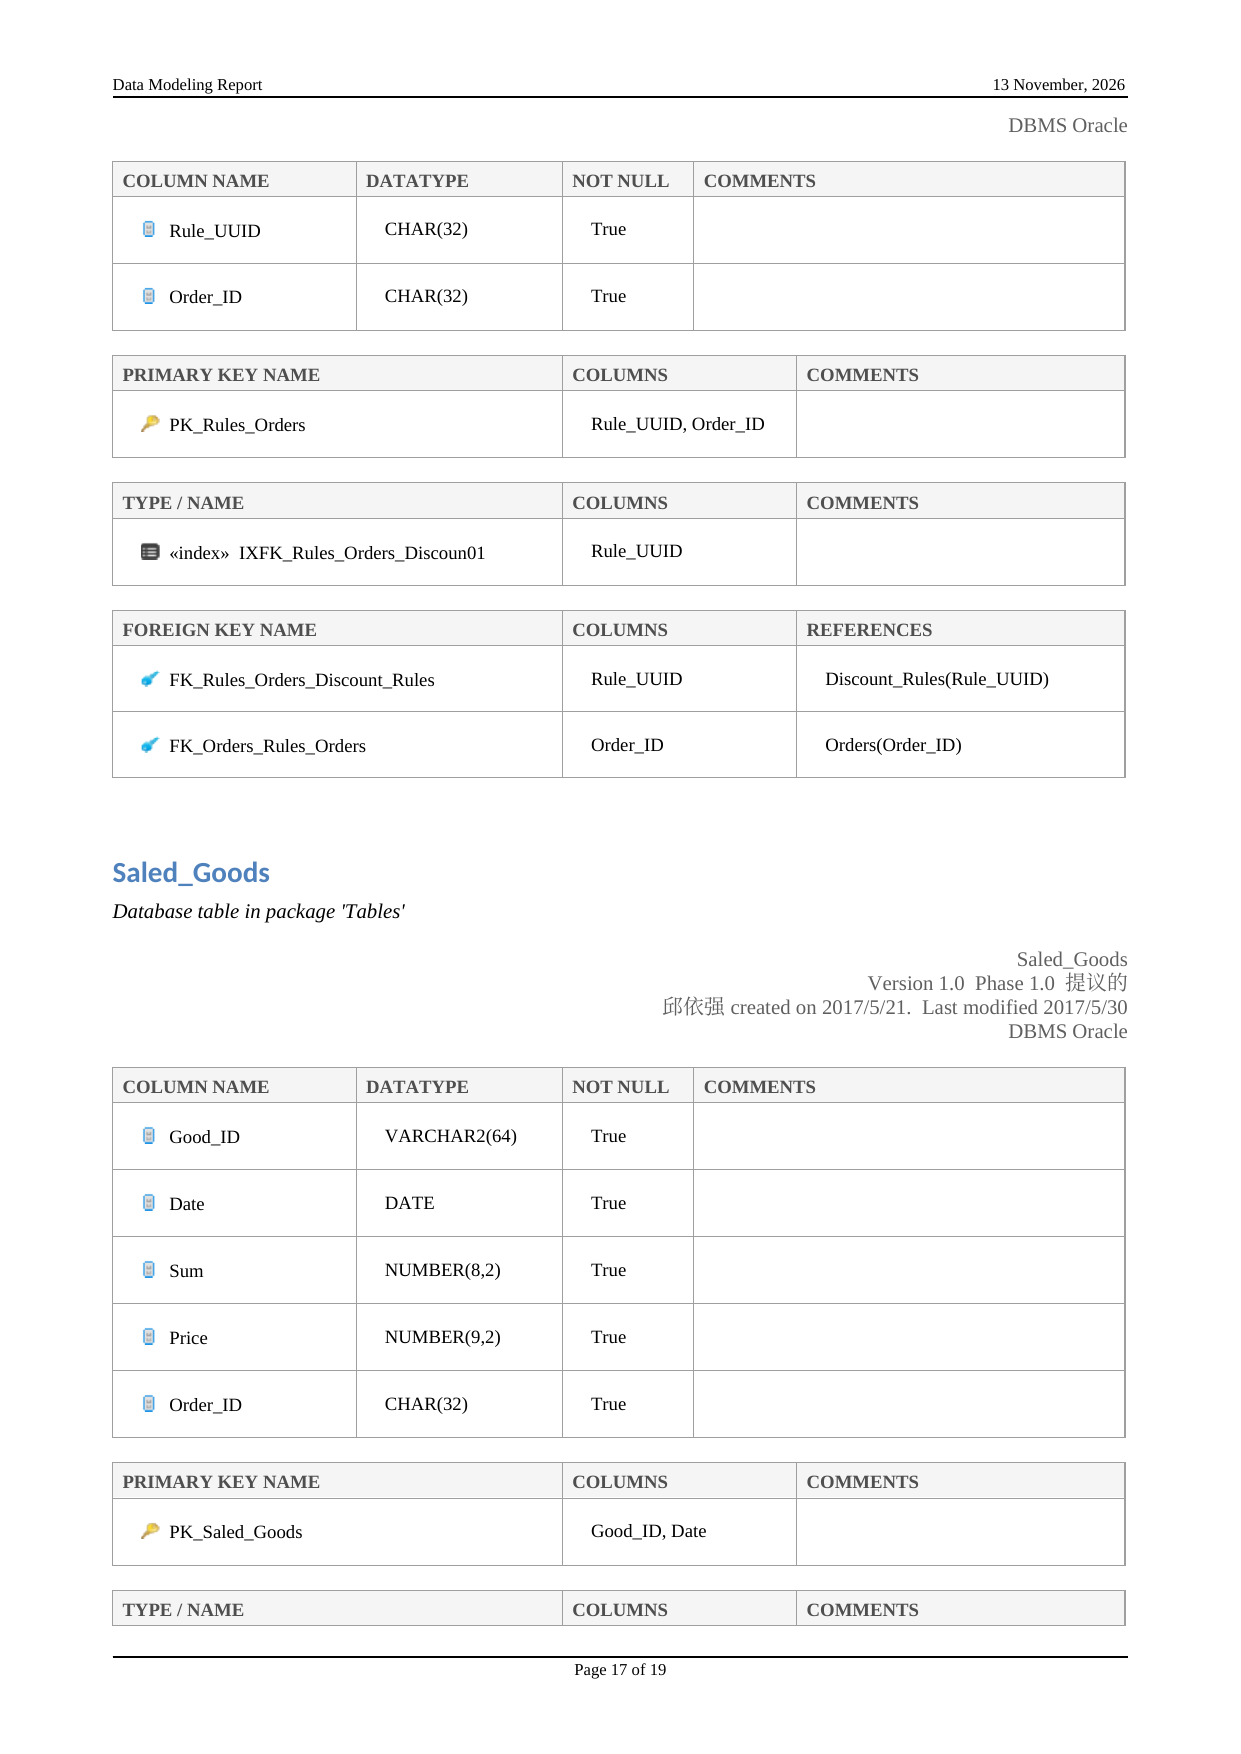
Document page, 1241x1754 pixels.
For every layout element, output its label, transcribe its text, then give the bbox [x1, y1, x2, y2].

table_header TYPE / NAME [113, 483, 562, 518]
table_cell Discount_Rules(Rule_UUID) [797, 646, 1124, 711]
table_cell [694, 264, 1124, 329]
picture [141, 1392, 160, 1412]
table_cell [694, 1103, 1124, 1169]
table_header DATATYPE [357, 162, 562, 196]
text 邱依强 created on 2017/5/21. Last modified 2017/5/30 [112, 995, 1128, 1019]
table_cell Price [113, 1304, 356, 1370]
table_header COLUMNS [563, 483, 796, 518]
table_cell NUMBER(9,2) [357, 1304, 562, 1370]
table_cell NUMBER(8,2) [357, 1237, 562, 1303]
table_cell Good_ID, Date [563, 1499, 796, 1564]
picture [141, 285, 160, 304]
table_header COMMENTS [797, 356, 1124, 390]
table_header TYPE / NAME [113, 1591, 562, 1625]
table_cell [694, 1304, 1124, 1370]
picture [141, 1520, 160, 1539]
table_header NOT NULL [563, 1068, 693, 1102]
table_header COLUMN NAME [113, 162, 356, 196]
table_cell Orders(Order_ID) [797, 712, 1124, 777]
table_cell True [563, 1371, 693, 1437]
table_cell Order_ID [113, 1371, 356, 1437]
table_header COMMENTS [797, 483, 1124, 518]
picture [141, 733, 160, 753]
table_header FOREIGN KEY NAME [113, 611, 562, 645]
table_cell PK_Saled_Goods [113, 1499, 562, 1564]
text DBMS Oracle [112, 112, 1128, 137]
table_cell [797, 1499, 1124, 1564]
picture [141, 1124, 160, 1144]
table_header COMMENTS [797, 1463, 1124, 1497]
table_cell Rule_UUID, Order_ID [563, 391, 796, 457]
table_header NOT NULL [563, 162, 693, 196]
picture [141, 218, 160, 237]
table_header COMMENTS [694, 162, 1124, 196]
subtitle Saled_Goods [112, 854, 1128, 890]
table_cell Sum [113, 1237, 356, 1303]
table_header PRIMARY KEY NAME [113, 1463, 562, 1497]
picture [141, 412, 160, 432]
table_header DATATYPE [357, 1068, 562, 1102]
table_cell CHAR(32) [357, 1371, 562, 1437]
table_header REFERENCES [797, 611, 1124, 645]
table_cell Rule_UUID [113, 197, 356, 263]
table_cell Good_ID [113, 1103, 356, 1169]
table_cell Order_ID [563, 712, 796, 777]
table_cell CHAR(32) [357, 264, 562, 329]
table_cell [694, 1371, 1124, 1437]
table_cell PK_Rules_Orders [113, 391, 562, 457]
table_cell Rule_UUID [563, 646, 796, 711]
text Saled_Goods [112, 947, 1128, 971]
table_cell True [563, 264, 693, 329]
table_cell [694, 1170, 1124, 1236]
table_header COLUMNS [563, 356, 796, 390]
table_header COLUMNS [563, 611, 796, 645]
table_cell FK_Orders_Rules_Orders [113, 712, 562, 777]
table_cell True [563, 1170, 693, 1236]
picture [141, 1325, 160, 1345]
table_header COLUMNS [563, 1463, 796, 1497]
text Database table in package 'Tables' [112, 898, 1128, 923]
table_cell True [563, 1103, 693, 1169]
table_cell Rule_UUID [563, 519, 796, 585]
picture [141, 540, 160, 560]
table_cell «index» IXFK_Rules_Orders_Discoun01 [113, 519, 562, 585]
table_cell True [563, 1304, 693, 1370]
table_header COMMENTS [694, 1068, 1124, 1102]
text Version 1.0 Phase 1.0 提议的 [112, 971, 1128, 995]
table_cell [694, 197, 1124, 263]
table_header COMMENTS [797, 1591, 1124, 1625]
table_cell [797, 519, 1124, 585]
table_cell True [563, 1237, 693, 1303]
table_cell [694, 1237, 1124, 1303]
table_header COLUMN NAME [113, 1068, 356, 1102]
table_cell FK_Rules_Orders_Discount_Rules [113, 646, 562, 711]
table_header COLUMNS [563, 1591, 796, 1625]
table_cell [797, 391, 1124, 457]
picture [141, 1258, 160, 1278]
picture [141, 668, 160, 687]
table_cell True [563, 197, 693, 263]
text DBMS Oracle [112, 1019, 1128, 1043]
picture [141, 1191, 160, 1211]
table_cell CHAR(32) [357, 197, 562, 263]
table_header PRIMARY KEY NAME [113, 356, 562, 390]
table_cell Order_ID [113, 264, 356, 329]
table_cell DATE [357, 1170, 562, 1236]
table_cell VARCHAR2(64) [357, 1103, 562, 1169]
table_cell Date [113, 1170, 356, 1236]
